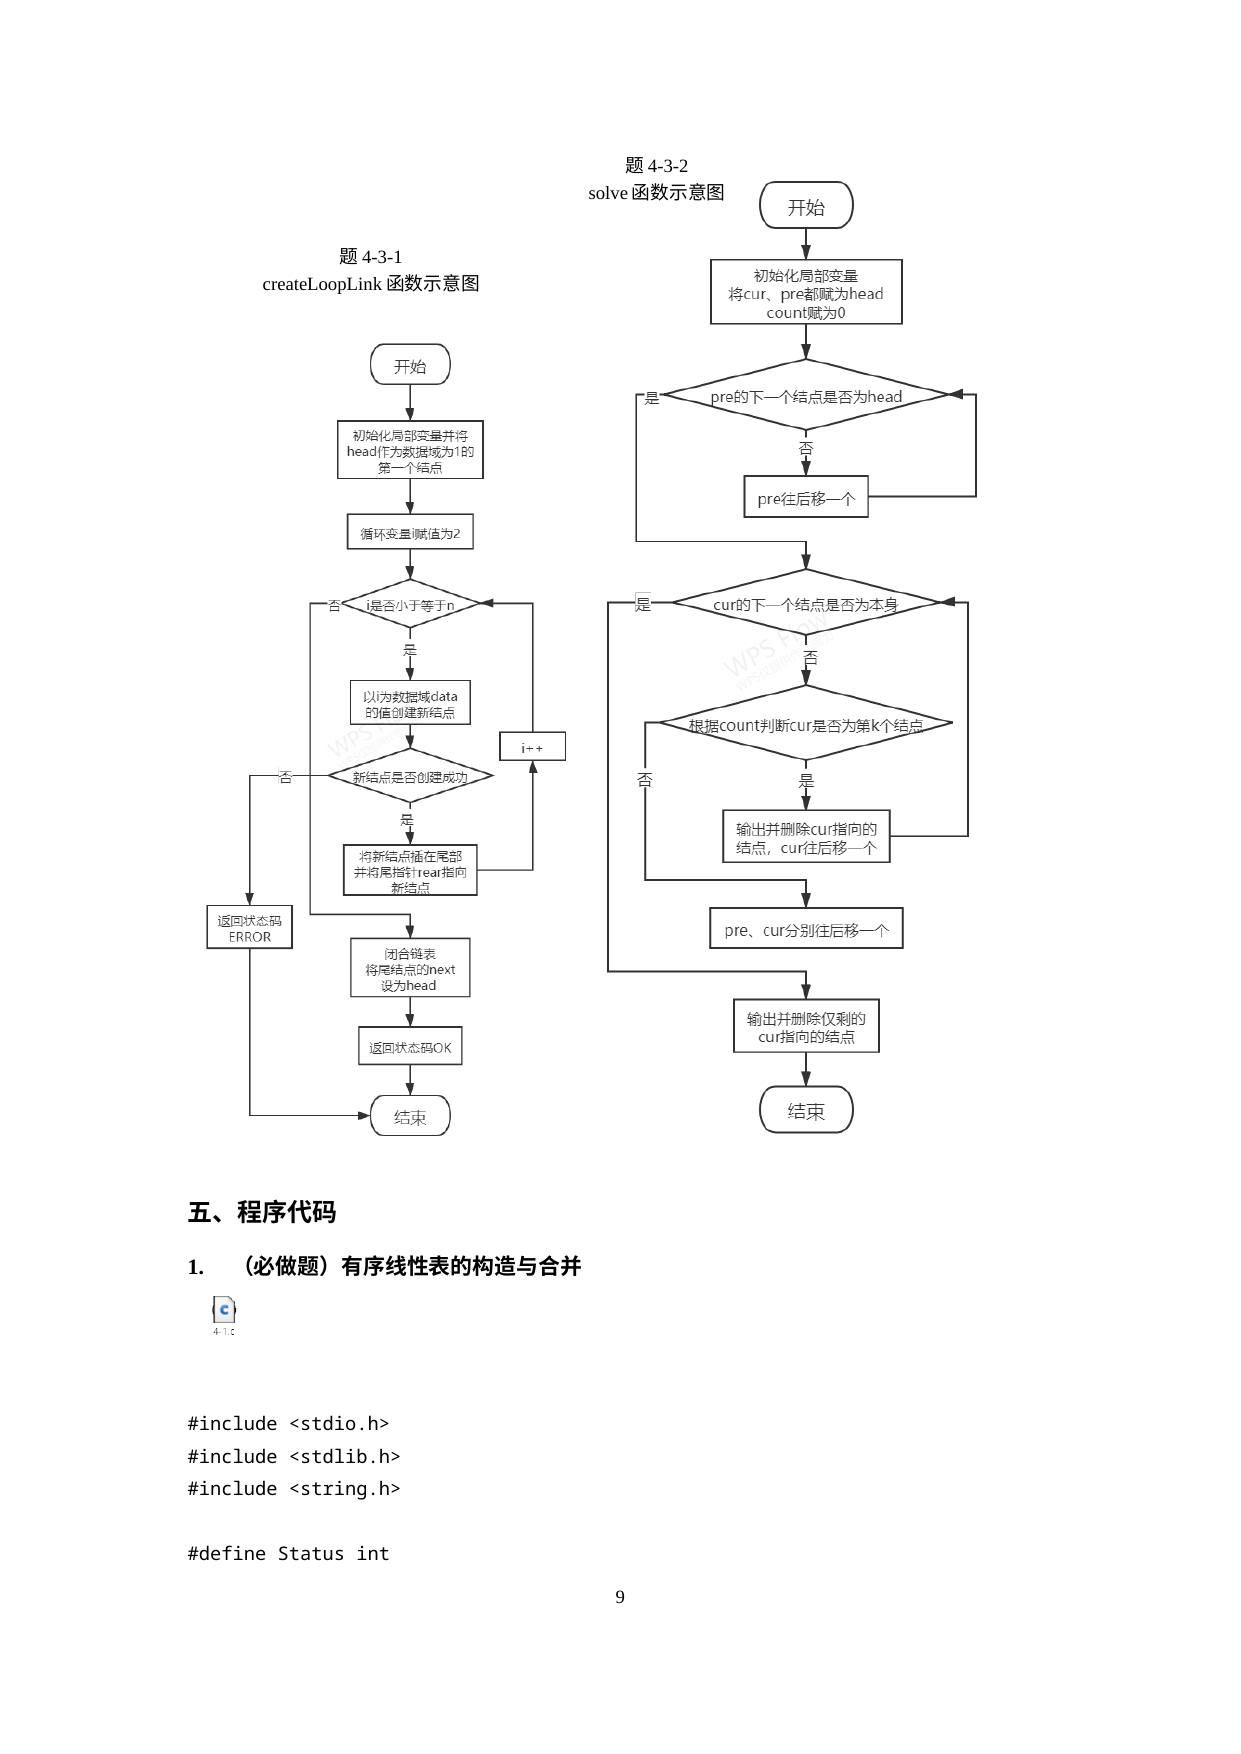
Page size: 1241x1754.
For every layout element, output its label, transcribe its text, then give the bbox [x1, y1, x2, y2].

list （必做题）有序线性表的构造与合并 [187, 1248, 1053, 1281]
text #include <string.h> [187, 1472, 1053, 1504]
picture [187, 158, 998, 1155]
text #define Status int [187, 1537, 1053, 1569]
text #include <stdlib.h> [187, 1439, 1053, 1472]
subtitle 五、程序代码 [187, 1178, 1053, 1243]
text #include <stdio.h> [187, 1407, 1053, 1439]
